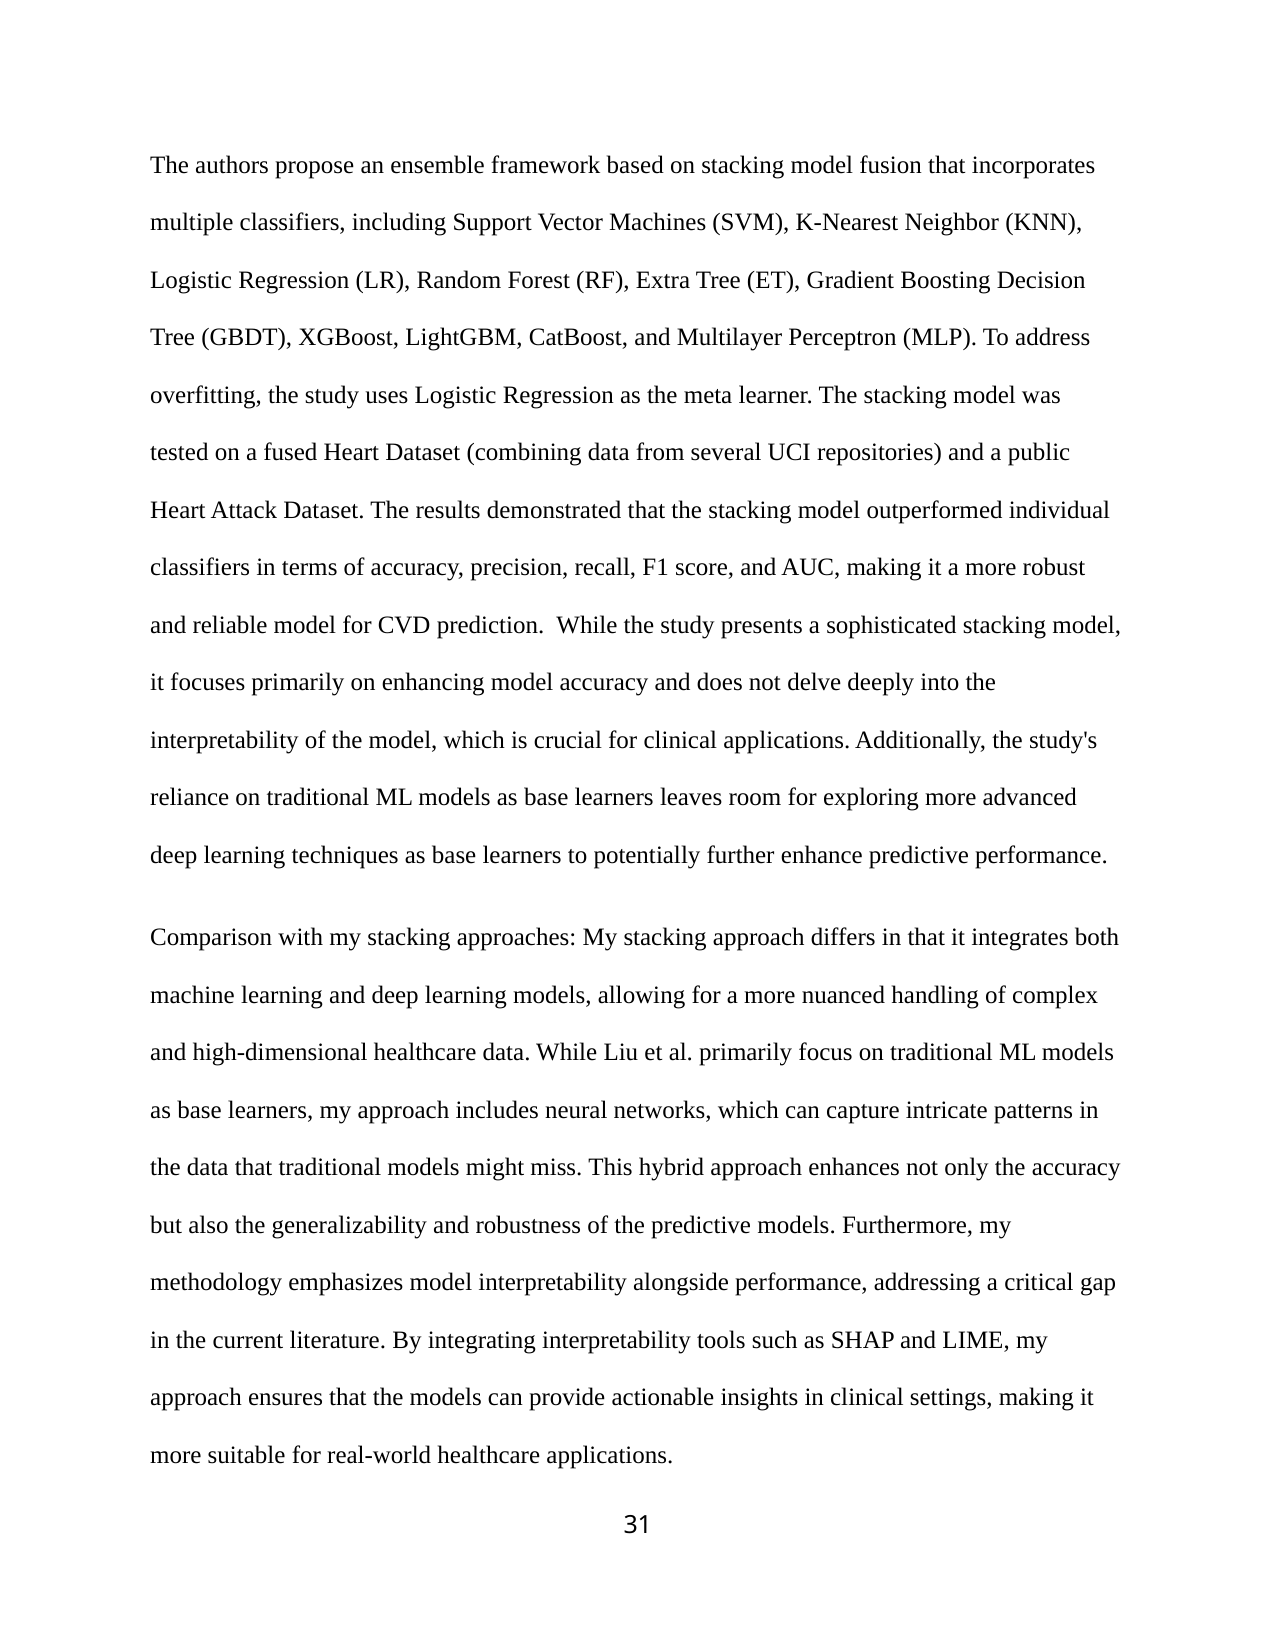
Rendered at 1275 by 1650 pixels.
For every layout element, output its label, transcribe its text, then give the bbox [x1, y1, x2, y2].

text Comparison with my stacking approaches: My stacking approach differs in that it integrates both machine learning and deep learning models, allowing for a more nuanced handling of complex and high-dimensional healthcare data. While Liu et al. primarily focus on traditional ML models as base learners, my approach includes neural networks, which can capture intricate patterns in the data that traditional models might miss. This hybrid approach enhances not only the accuracy but also the generalizability and robustness of the predictive models. Furthermore, my methodology emphasizes model interpretability alongside performance, addressing a critical gap in the current literature. By integrating interpretability tools such as SHAP and LIME, my approach ensures that the models can provide actionable insights in clinical settings, making it more suitable for real-world healthcare applications. [150, 922, 1125, 1469]
text The authors propose an ensemble framework based on stacking model fusion that incorporates multiple classifiers, including Support Vector Machines (SVM), K-Nearest Neighbor (KNN), Logistic Regression (LR), Random Forest (RF), Extra Tree (ET), Gradient Boosting Decision Tree (GBDT), XGBoost, LightGBM, CatBoost, and Multilayer Perceptron (MLP). To address overfitting, the study uses Logistic Regression as the meta learner. The stacking model was tested on a fused Heart Dataset (combining data from several UCI repositories) and a public Heart Attack Dataset. The results demonstrated that the stacking model outperformed individual classifiers in terms of accuracy, precision, recall, F1 score, and AUC, making it a more robust and reliable model for CVD prediction. While the study presents a sophisticated stacking model, it focuses primarily on enhancing model accuracy and does not delve deeply into the interpretability of the model, which is crucial for clinical applications. Additionally, the study's reliance on traditional ML models as base learners leaves room for exploring more advanced deep learning techniques as base learners to potentially further enhance predictive performance. [150, 150, 1125, 869]
